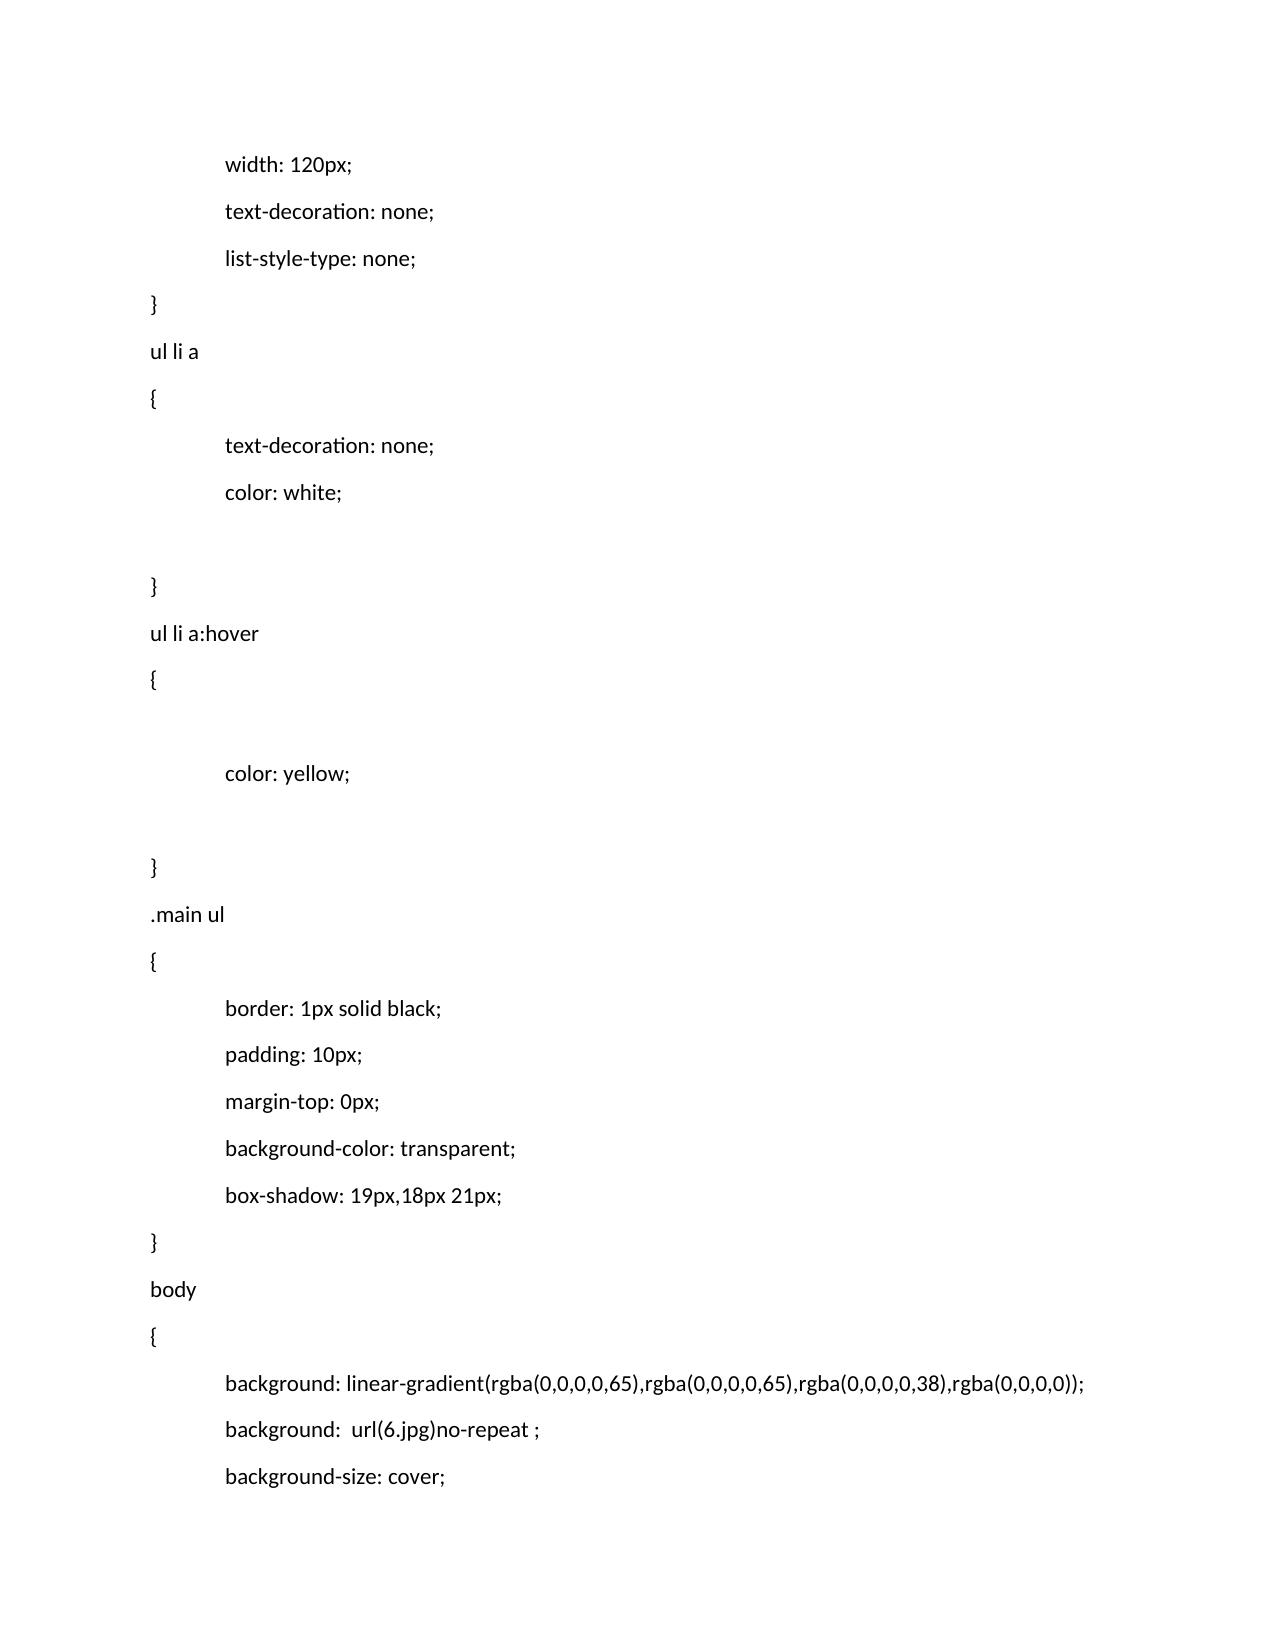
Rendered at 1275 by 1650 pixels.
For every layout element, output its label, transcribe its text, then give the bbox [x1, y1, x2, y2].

text margin-top: 0px; [150, 1087, 1125, 1116]
text { [150, 666, 1125, 694]
text color: white; [150, 478, 1125, 506]
text .main ul [150, 900, 1125, 928]
text padding: 10px; [150, 1041, 1125, 1069]
text background-size: cover; [150, 1462, 1125, 1491]
text { [150, 1322, 1125, 1350]
text { [150, 947, 1125, 975]
text } [150, 853, 1125, 881]
text background: linear-gradient(rgba(0,0,0,0,65),rgba(0,0,0,0,65),rgba(0,0,0,0,38),rgba(0,0,0,0)); [150, 1369, 1125, 1397]
text color: yellow; [150, 759, 1125, 787]
text body [150, 1275, 1125, 1303]
text { [150, 384, 1125, 412]
text } [150, 291, 1125, 319]
text background: url(6.jpg)no-repeat ; [150, 1416, 1125, 1444]
text width: 120px; [150, 150, 1125, 178]
text ul li a [150, 337, 1125, 366]
text text-decoration: none; [150, 197, 1125, 225]
text background-color: transparent; [150, 1134, 1125, 1162]
text ul li a:hover [150, 619, 1125, 647]
text } [150, 1228, 1125, 1256]
text list-style-type: none; [150, 244, 1125, 272]
text box-shadow: 19px,18px 21px; [150, 1181, 1125, 1209]
text } [150, 572, 1125, 600]
text border: 1px solid black; [150, 994, 1125, 1022]
text text-decoration: none; [150, 431, 1125, 459]
